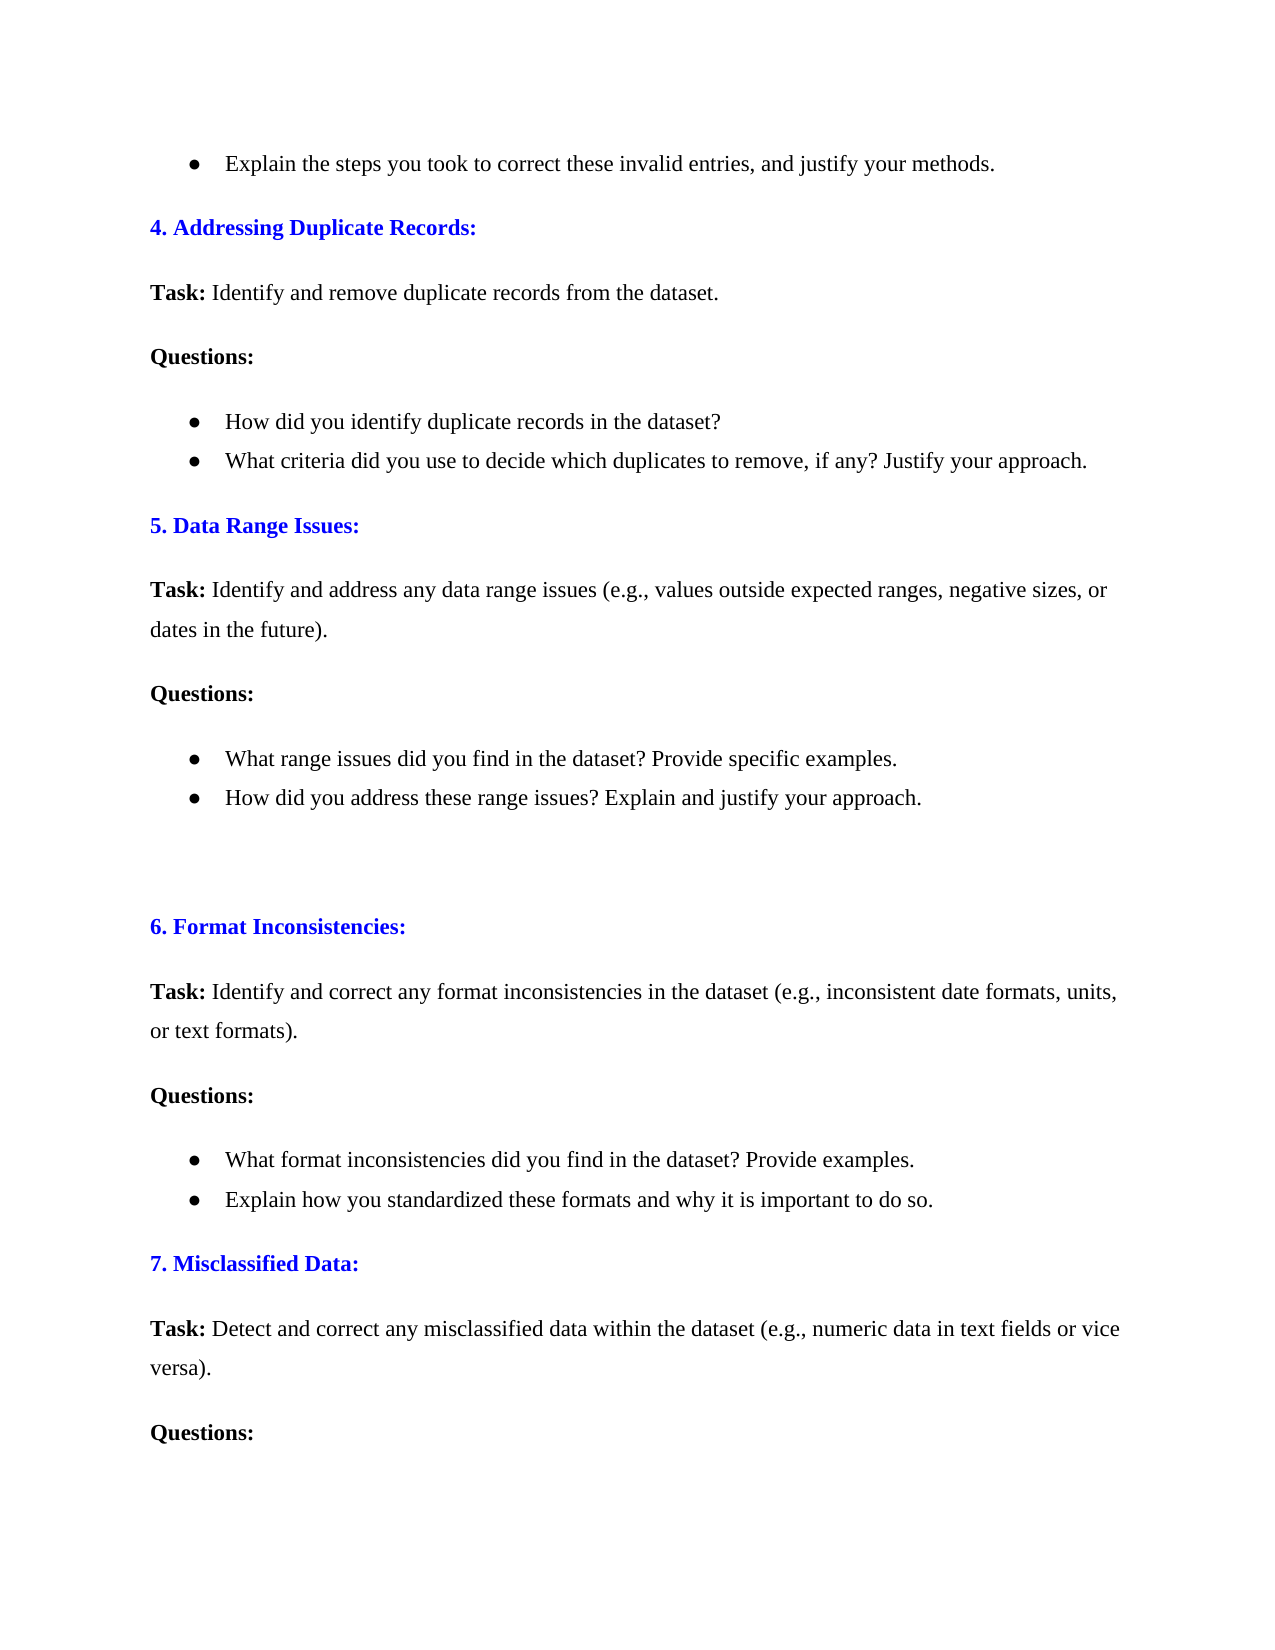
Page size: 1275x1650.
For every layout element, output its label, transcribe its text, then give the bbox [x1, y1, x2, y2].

list Explain the steps you took to correct these invalid entries, and justify your methods. [187, 150, 1125, 176]
text Task: Identify and address any data range issues (e.g., values outside expected ranges, negative sizes, or dates in the future). [150, 576, 1125, 642]
subtitle 4. Addressing Duplicate Records: [150, 214, 1125, 241]
text Questions: [150, 680, 1125, 707]
list How did you identify duplicate records in the dataset? [187, 408, 1125, 434]
text Task: Identify and correct any format inconsistencies in the dataset (e.g., inconsistent date formats, units, or text formats). [150, 978, 1125, 1043]
subtitle 6. Format Inconsistencies: [150, 913, 1125, 939]
list Explain how you standardized these formats and why it is important to do so. [187, 1186, 1125, 1212]
text Task: Detect and correct any misclassified data within the dataset (e.g., numeric data in text fields or vice versa). [150, 1314, 1125, 1380]
text Task: Identify and remove duplicate records from the dataset. [150, 279, 1125, 305]
list What range issues did you find in the dataset? Provide specific examples. [187, 745, 1125, 771]
list What format inconsistencies did you find in the dataset? Provide examples. [187, 1146, 1125, 1172]
text Questions: [150, 1082, 1125, 1108]
list What criteria did you use to decide which duplicates to remove, if any? Justify your approach. [187, 447, 1125, 474]
list How did you address these range issues? Explain and justify your approach. [187, 784, 1125, 811]
subtitle 7. Misclassified Data: [150, 1250, 1125, 1276]
subtitle 5. Data Range Issues: [150, 512, 1125, 538]
text Questions: [150, 1418, 1125, 1445]
text Questions: [150, 343, 1125, 370]
